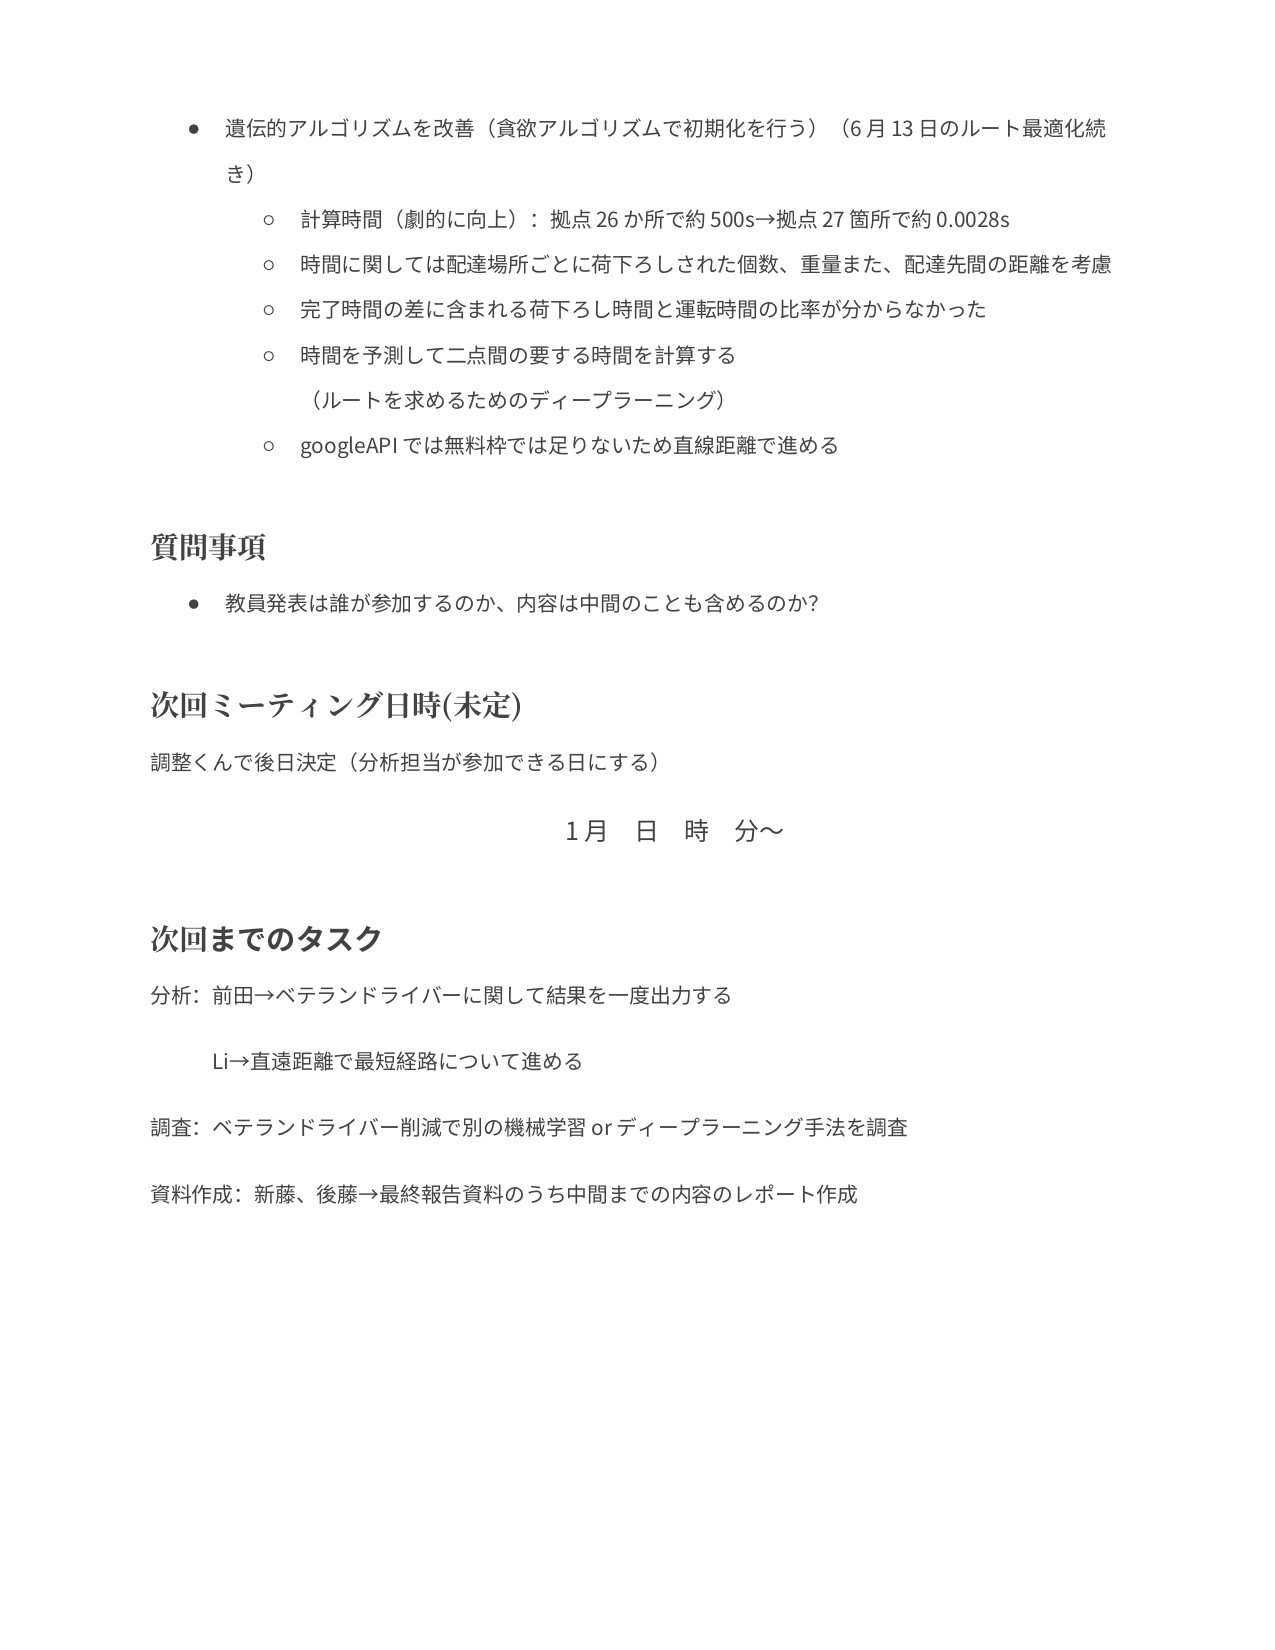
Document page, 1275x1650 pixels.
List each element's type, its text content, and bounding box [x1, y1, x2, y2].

list 完了時間の差に含まれる荷下ろし時間と運転時間の比率が分からなかった [262, 294, 1125, 324]
subtitle 次回ミーティング日時(未定) [150, 683, 1125, 725]
list googleAPIでは無料枠では足りないため直線距離で進める [262, 430, 1125, 460]
text 調整くんで後日決定（分析担当が参加できる日にする） [150, 746, 1125, 776]
text 分析：前田→ベテランドライバーに関して結果を一度出力する [150, 979, 1125, 1009]
text 調査：ベテランドライバー削減で別の機械学習orディープラーニング手法を調査 [150, 1112, 1125, 1142]
text Li→直遠距離で最短経路について進める [150, 1046, 1125, 1076]
subtitle 次回までのタスク [150, 916, 1125, 958]
list 時間を予測して二点間の要する時間を計算する （ルートを求めるためのディープラーニング） [262, 339, 1125, 414]
list 時間に関しては配達場所ごとに荷下ろしされた個数、重量また、配達先間の距離を考慮 [262, 248, 1125, 279]
subtitle 質問事項 [150, 525, 1125, 567]
list 教員発表は誰が参加するのか、内容は中間のことも含めるのか？ [187, 588, 1125, 618]
text 資料作成：新藤、後藤→最終報告資料のうち中間までの内容のレポート作成 [150, 1178, 1125, 1208]
list 計算時間（劇的に向上）：拠点26か所で約500s→拠点27箇所で約0.0028s [262, 203, 1125, 233]
text 1月 日 時 分～ [225, 812, 1125, 848]
list 遺伝的アルゴリズムを改善（貪欲アルゴリズムで初期化を行う）（6月13日のルート最適化続き） [187, 112, 1125, 188]
